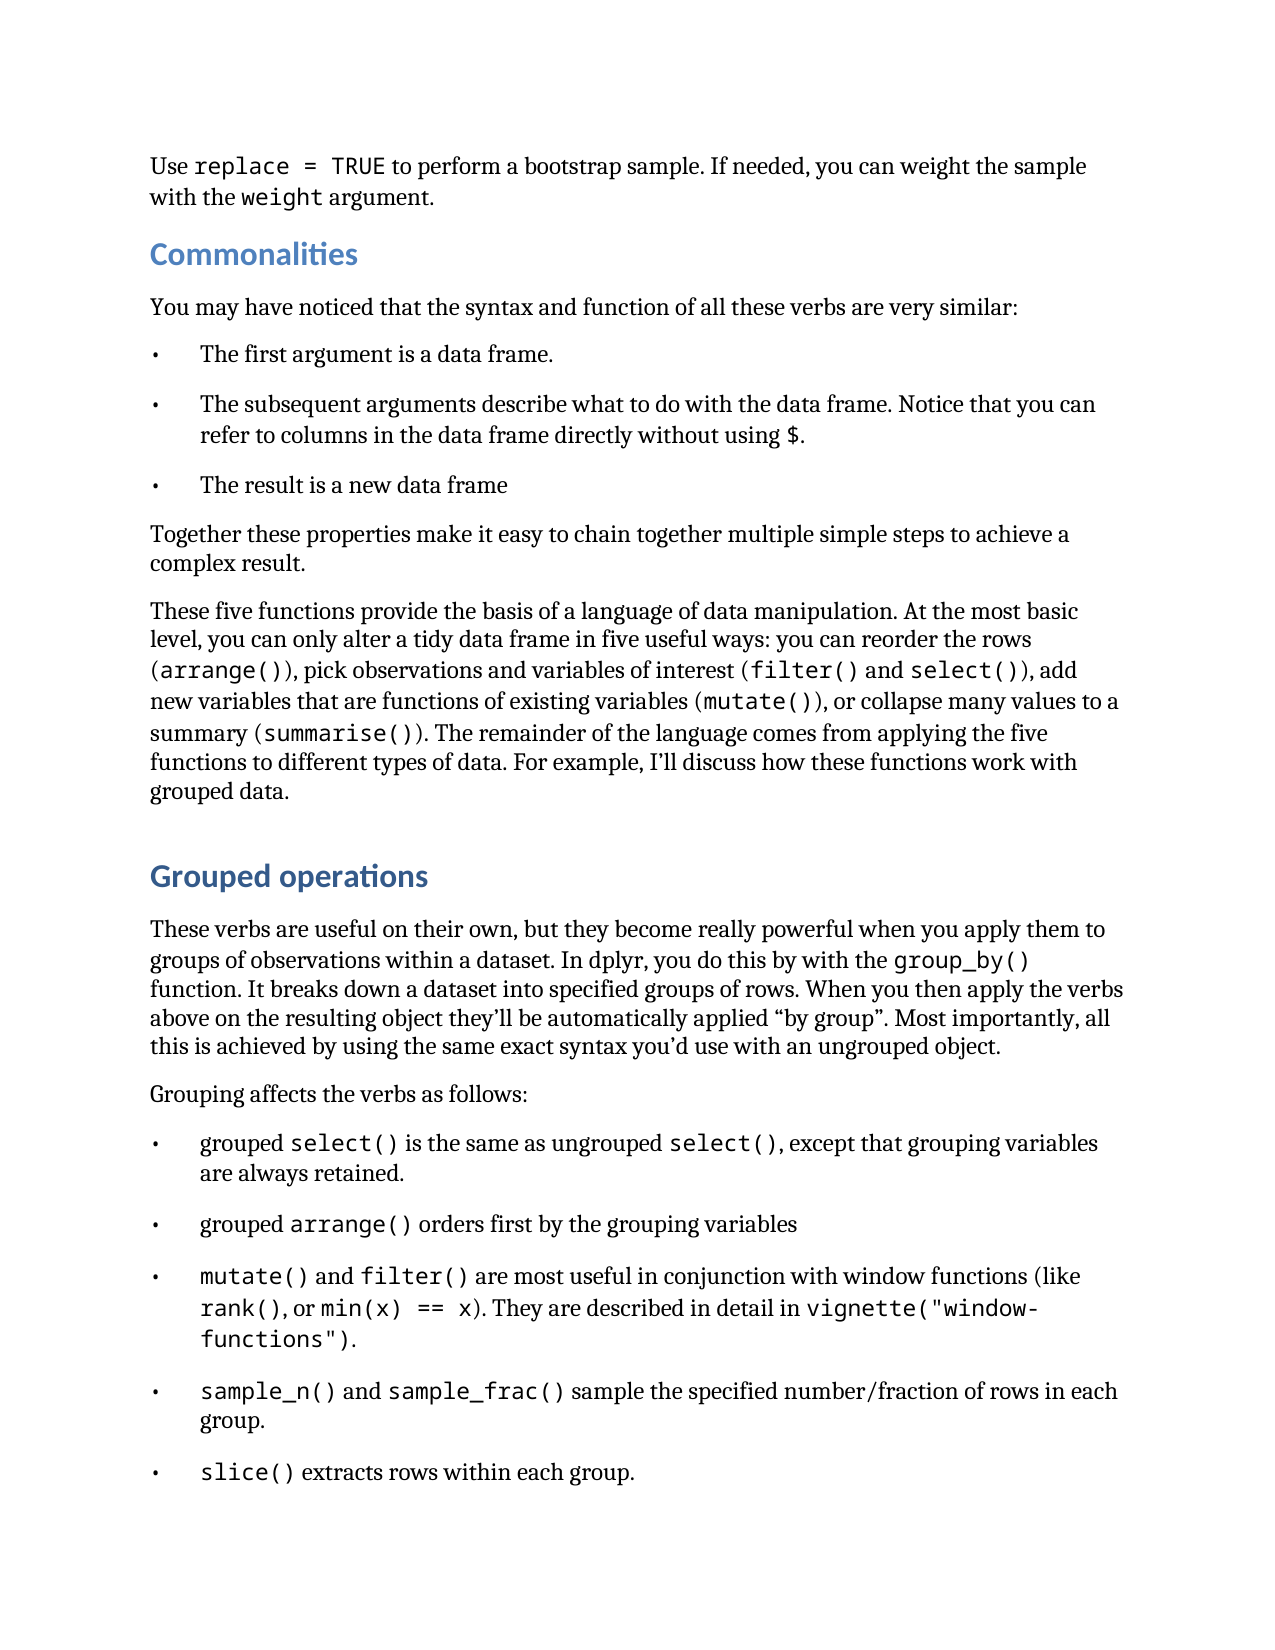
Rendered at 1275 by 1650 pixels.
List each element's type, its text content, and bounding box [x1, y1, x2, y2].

text These five functions provide the basis of a language of data manipulation. At the most basic level, you can only alter a tidy data frame in five useful ways: you can reorder the rows (arrange()), pick observations and variables of interest (filter() and select()), add new variables that are functions of existing variables (mutate()), or collapse many values to a summary (summarise()). The remainder of the language comes from applying the five functions to different types of data. For example, I’ll discuss how these functions work with grouped data. [150, 597, 1125, 805]
list The subsequent arguments describe what to do with the data frame. Notice that you can refer to columns in the data frame directly without using $. [150, 390, 1125, 450]
list The result is a new data frame [150, 471, 1125, 499]
list mutate() and filter() are most useful in conjunction with window functions (like rank(), or min(x) == x). They are described in detail in vignette("window-functions"). [150, 1260, 1125, 1354]
list slice() extracts rows within each group. [150, 1456, 1125, 1487]
list grouped select() is the same as ungrouped select(), except that grouping variables are always retained. [150, 1127, 1125, 1187]
text Together these properties make it easy to chain together multiple simple steps to achieve a complex result. [150, 520, 1125, 578]
list grouped arrange() orders first by the grouping variables [150, 1208, 1125, 1239]
list sample_n() and sample_frac() sample the specified number/fraction of rows in each group. [150, 1375, 1125, 1435]
text These verbs are useful on their own, but they become really powerful when you apply them to groups of observations within a dataset. In dplyr, you do this by with the group_by() function. It breaks down a dataset into specified groups of rows. When you then apply the verbs above on the resulting object they’ll be automatically applied “by group”. Most importantly, all this is achieved by using the same exact syntax you’d use with an ungrouped object. [150, 915, 1125, 1061]
text You may have noticed that the syntax and function of all these verbs are very similar: [150, 293, 1125, 322]
text Use replace = TRUE to perform a bootstrap sample. If needed, you can weight the sample with the weight argument. [150, 150, 1125, 212]
subtitle Grouped operations [150, 855, 1125, 896]
text Grouping affects the verbs as follows: [150, 1080, 1125, 1108]
subtitle Commonalities [150, 233, 1125, 274]
list The first argument is a data frame. [150, 340, 1125, 369]
